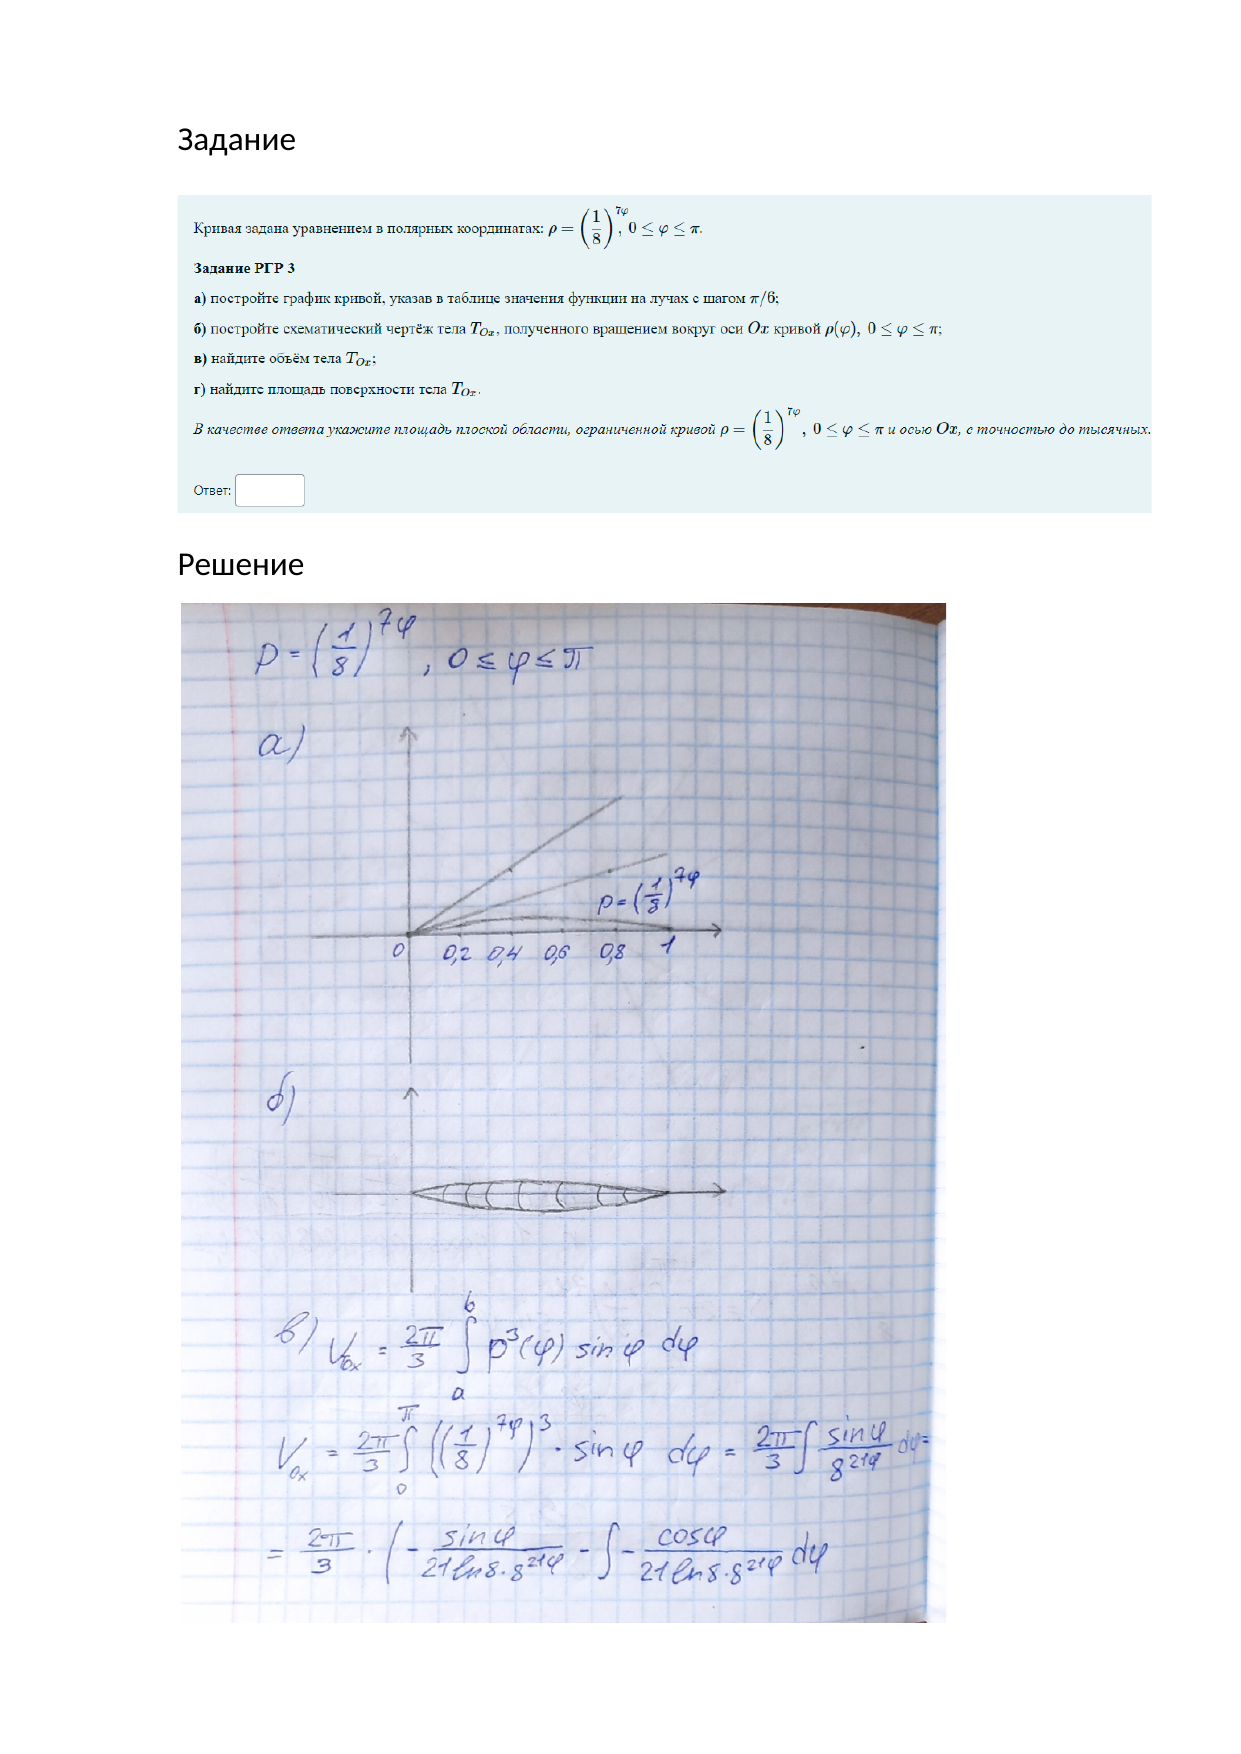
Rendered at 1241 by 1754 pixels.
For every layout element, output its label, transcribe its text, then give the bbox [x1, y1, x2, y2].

picture [181, 603, 947, 1623]
picture [177, 195, 1152, 513]
text Решение [177, 543, 1152, 584]
text Задание [177, 118, 1152, 159]
